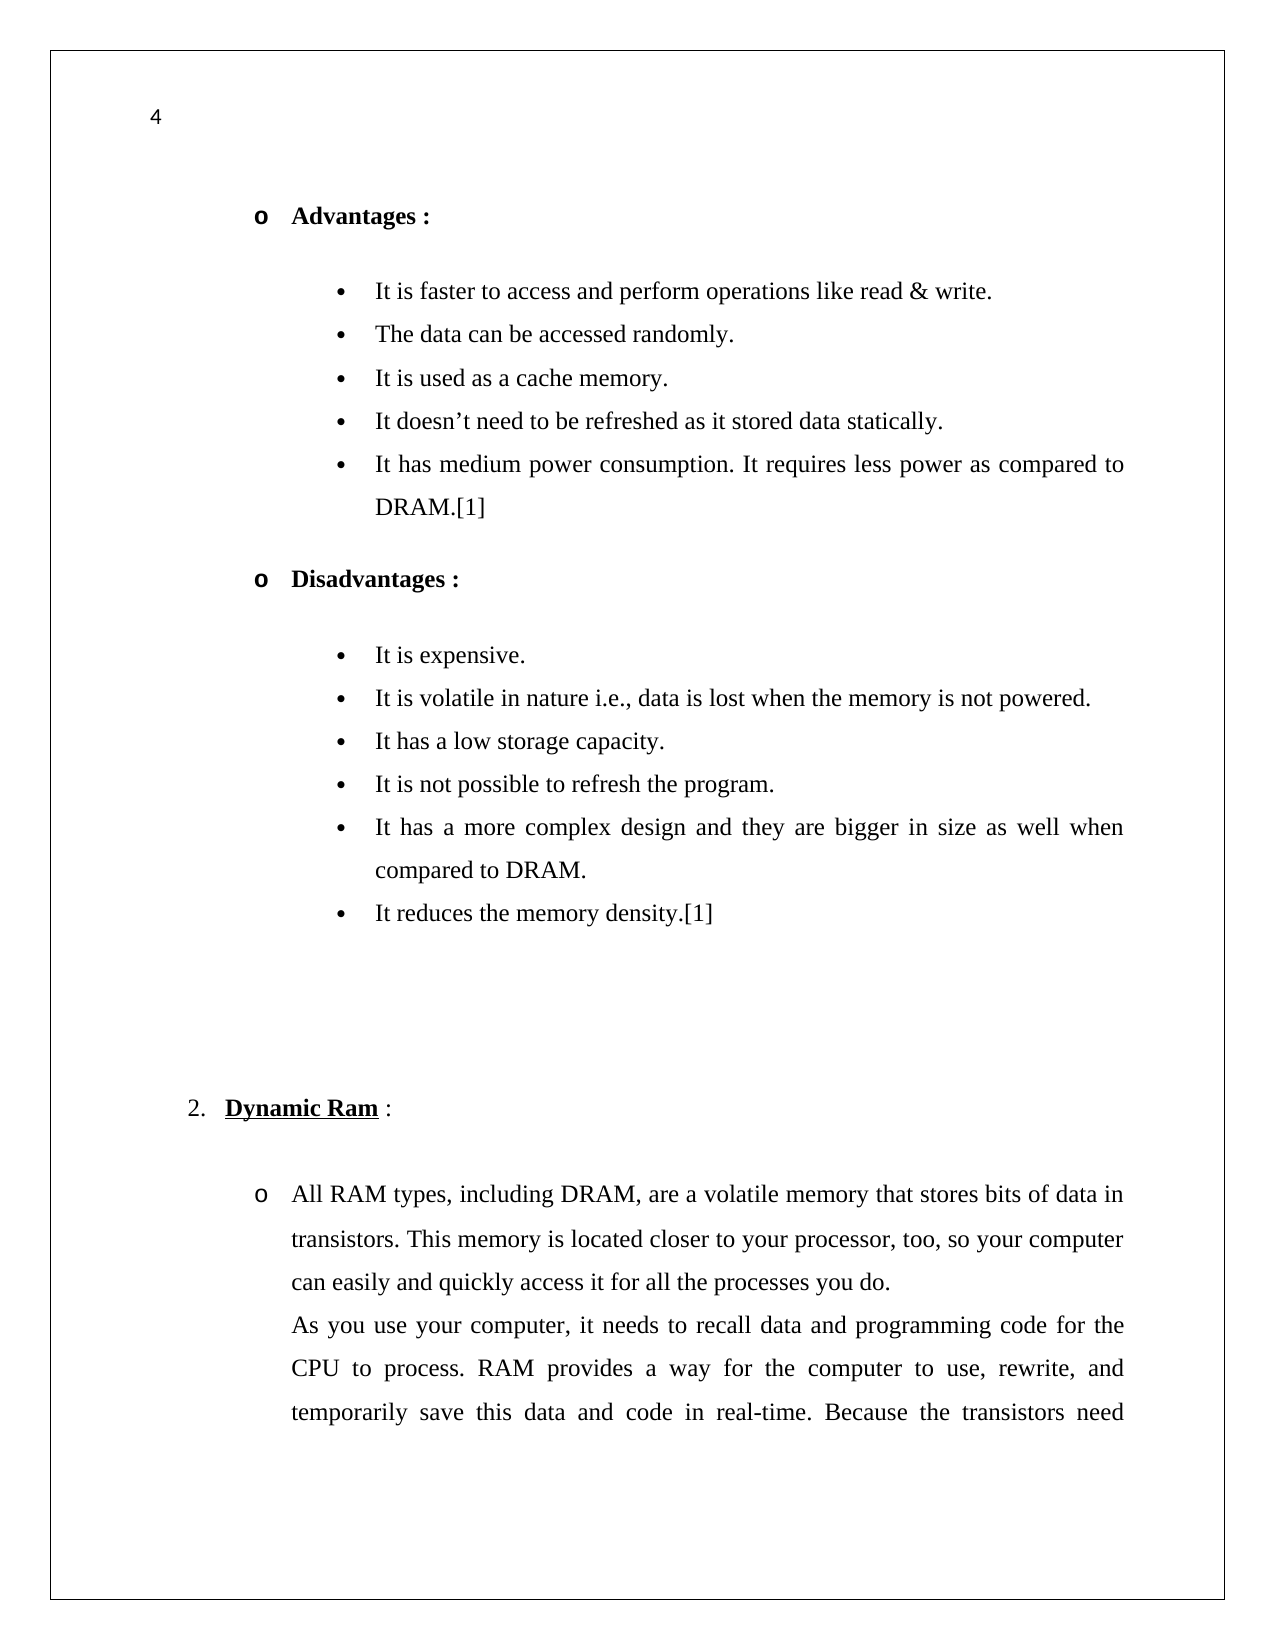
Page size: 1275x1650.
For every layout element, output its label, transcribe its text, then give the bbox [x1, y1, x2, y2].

list It has medium power consumption. It requires less power as compared to DRAM.[1] [337, 449, 1125, 521]
list It doesn’t need to be refreshed as it stored data statically. [337, 406, 1125, 434]
list It is volatile in nature i.e., data is lost when the memory is not powered. [337, 683, 1125, 712]
list It reduces the memory density.[1] [337, 898, 1125, 927]
list Advantages : [253, 201, 1125, 232]
list It is expensive. [337, 640, 1125, 668]
list Disadvantages : [253, 564, 1125, 595]
list It has a more complex design and they are bigger in size as well when compared to DRAM. [337, 812, 1125, 884]
list It is not possible to refresh the program. [337, 769, 1125, 798]
list It is used as a cache memory. [337, 363, 1125, 391]
list It has a low storage capacity. [337, 726, 1125, 755]
list Dynamic Ram : [187, 1093, 1125, 1121]
list All RAM types, including DRAM, are a volatile memory that stores bits of data in transistors. This memory is located closer to your processor, too, so your computer can easily and quickly access it for all the processes you do. [253, 1179, 1125, 1296]
list The data can be accessed randomly. [337, 319, 1125, 348]
list It is faster to access and perform operations like read & write. [337, 276, 1125, 305]
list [291, 1310, 1125, 1425]
